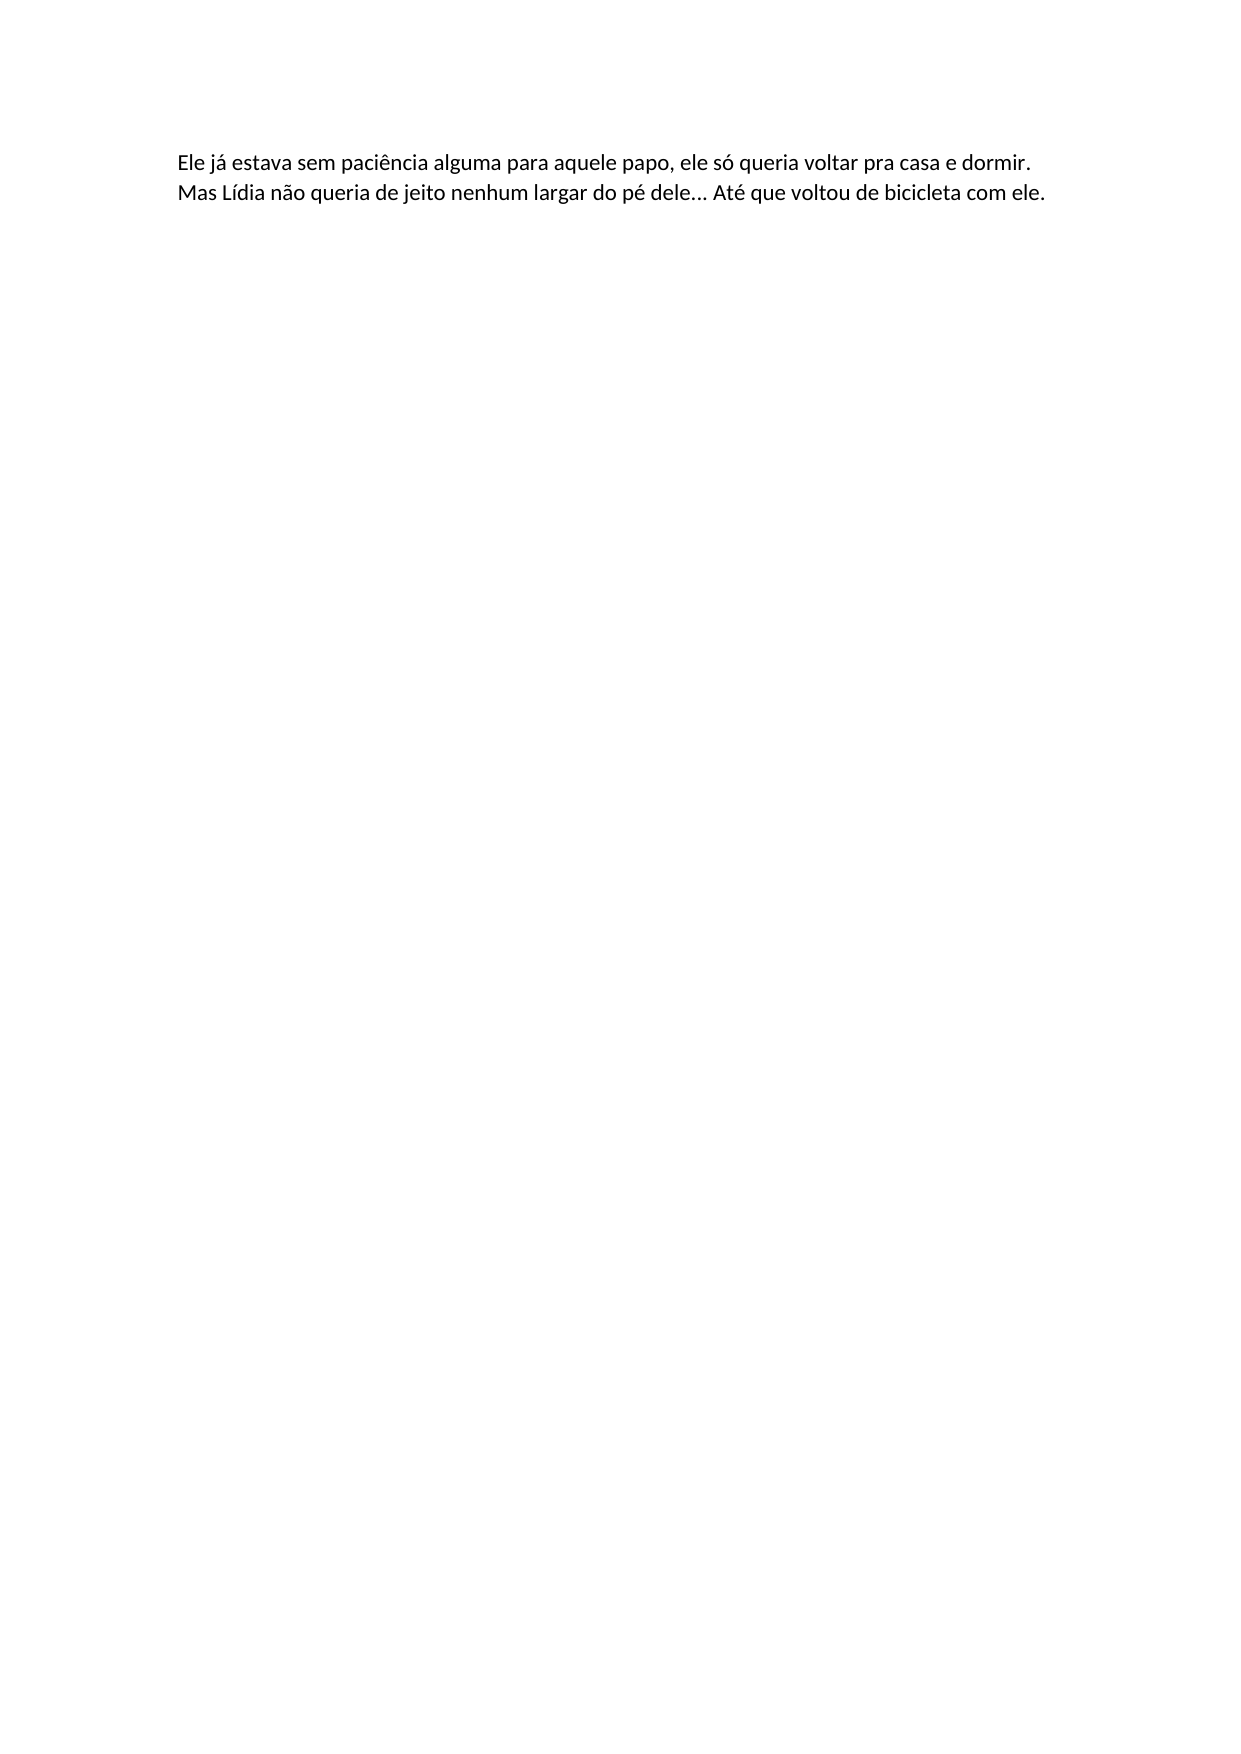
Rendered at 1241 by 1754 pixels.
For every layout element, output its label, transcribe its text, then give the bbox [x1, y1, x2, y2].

text Ele já estava sem paciência alguma para aquele papo, ele só queria voltar pra casa e dormir. Mas Lídia não queria de jeito nenhum largar do pé dele... Até que voltou de bicicleta com ele. [177, 148, 1063, 206]
